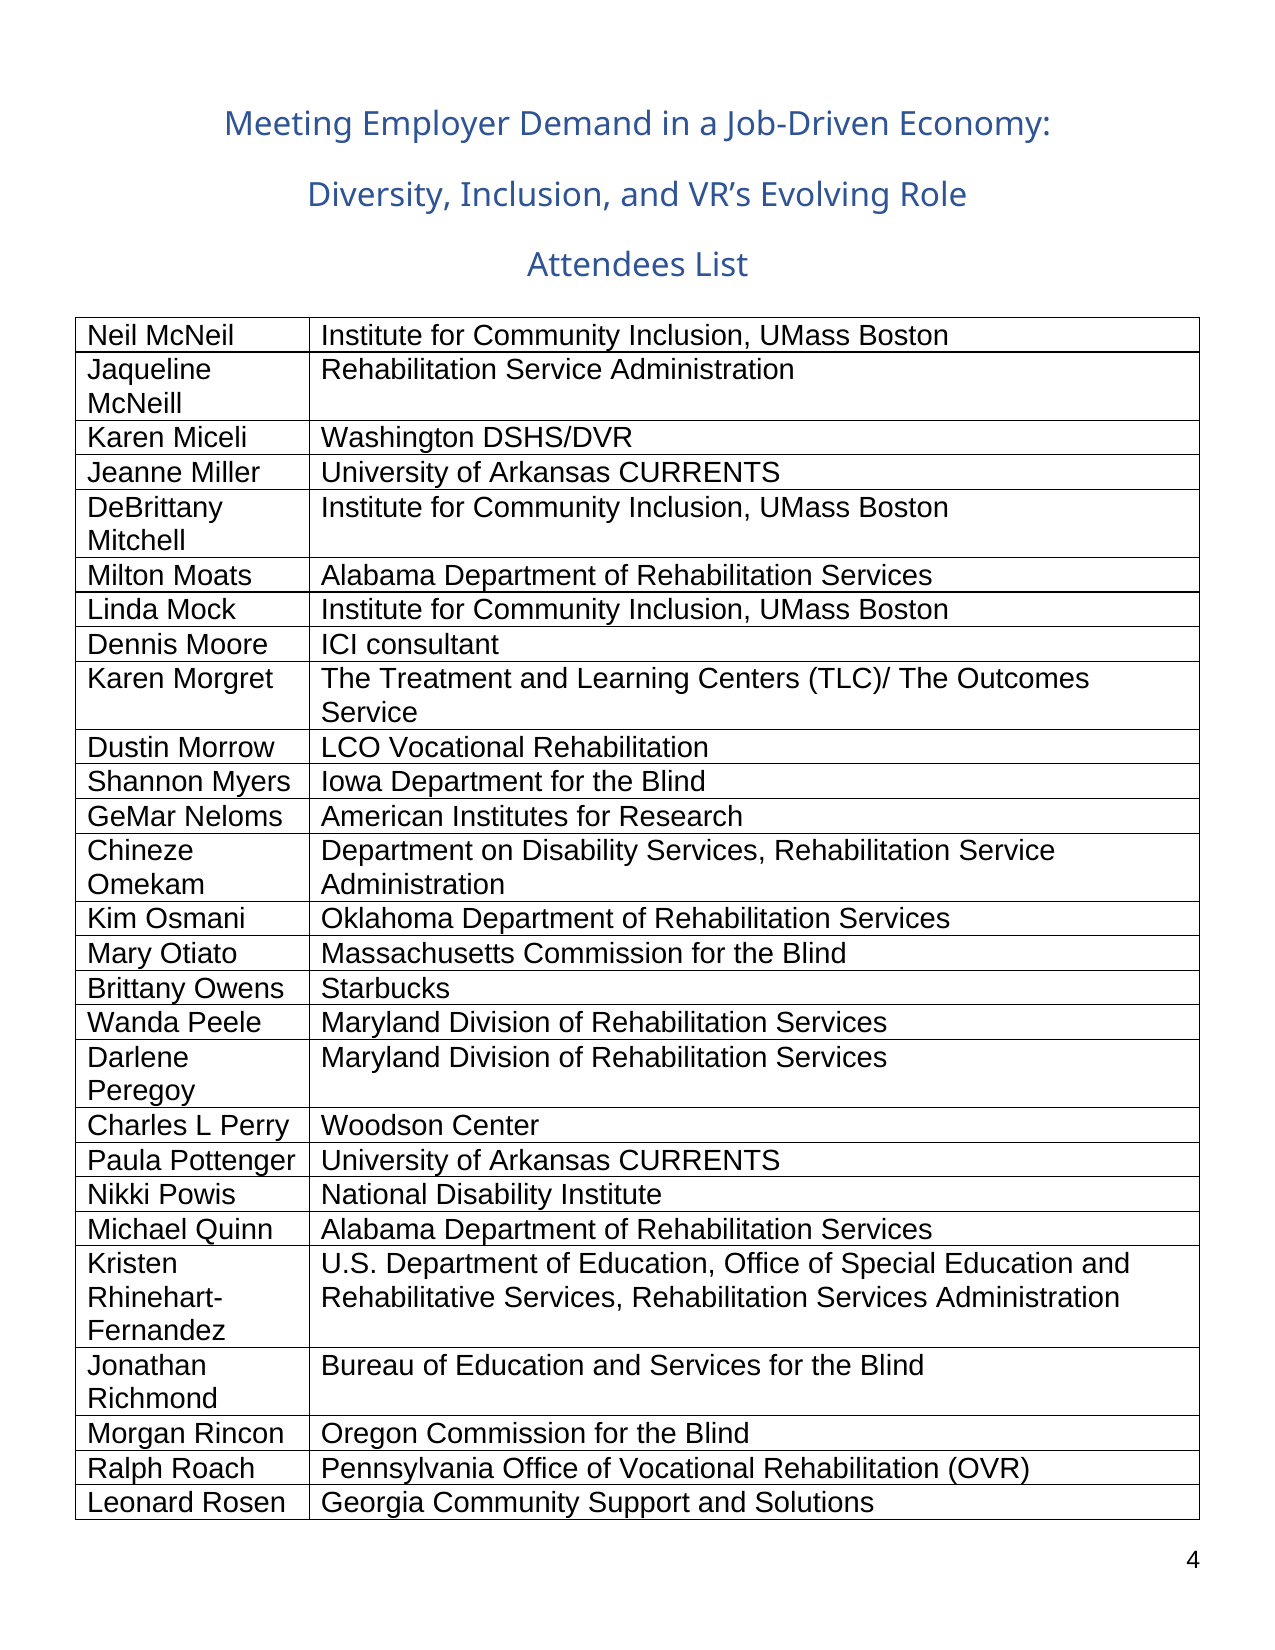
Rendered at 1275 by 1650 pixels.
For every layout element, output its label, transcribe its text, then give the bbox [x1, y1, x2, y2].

table_cell Institute for Community Inclusion, UMass Boston [310, 490, 1199, 557]
table_cell U.S. Department of Education, Office of Special Education and Rehabilitative Services, Rehabilitation Services Administration [310, 1246, 1199, 1347]
table_cell Leonard Rosen [76, 1485, 309, 1519]
table_cell Maryland Division of Rehabilitation Services [310, 1040, 1199, 1107]
table_cell Neil McNeil [76, 318, 309, 351]
table_cell Kim Osmani [76, 902, 309, 935]
table_cell Starbucks [310, 971, 1199, 1004]
table_cell Dennis Moore [76, 627, 309, 661]
table_cell Jeanne Miller [76, 455, 309, 489]
table_cell University of Arkansas CURRENTS [310, 455, 1199, 489]
table_cell Massachusetts Commission for the Blind [310, 936, 1199, 970]
table_cell Wanda Peele [76, 1005, 309, 1039]
table_cell Alabama Department of Rehabilitation Services [310, 1212, 1199, 1245]
table_cell Karen Morgret [76, 662, 309, 729]
table_cell GeMar Neloms [76, 799, 309, 832]
table_cell Iowa Department for the Blind [310, 764, 1199, 798]
table_cell Department on Disability Services, Rehabilitation Service Administration [310, 834, 1199, 901]
table_cell Washington DSHS/DVR [310, 421, 1199, 454]
table_cell Charles L Perry [76, 1108, 309, 1142]
table_cell LCO Vocational Rehabilitation [310, 730, 1199, 763]
table_cell Alabama Department of Rehabilitation Services [310, 558, 1199, 591]
table_cell DeBrittany Mitchell [76, 490, 309, 557]
table_cell ICI consultant [310, 627, 1199, 661]
table_cell Kristen Rhinehart-Fernandez [76, 1246, 309, 1347]
table_cell Darlene Peregoy [76, 1040, 309, 1107]
table_cell Jaqueline McNeill [76, 353, 309, 419]
table_cell National Disability Institute [310, 1177, 1199, 1211]
table_cell Brittany Owens [76, 971, 309, 1004]
table_cell Shannon Myers [76, 764, 309, 798]
table_cell Karen Miceli [76, 421, 309, 454]
table_cell Linda Mock [76, 593, 309, 626]
table_cell The Treatment and Learning Centers (TLC)/ The Outcomes Service [310, 662, 1199, 729]
table_cell Bureau of Education and Services for the Blind [310, 1348, 1199, 1415]
table_cell Georgia Community Support and Solutions [310, 1485, 1199, 1519]
table_cell Jonathan Richmond [76, 1348, 309, 1415]
table_cell American Institutes for Research [310, 799, 1199, 832]
table_cell Oregon Commission for the Blind [310, 1416, 1199, 1450]
table_cell Mary Otiato [76, 936, 309, 970]
table_cell Woodson Center [310, 1108, 1199, 1142]
table_cell Chineze Omekam [76, 834, 309, 901]
table_cell Institute for Community Inclusion, UMass Boston [310, 318, 1199, 351]
table_cell Paula Pottenger [76, 1143, 309, 1176]
table_cell Institute for Community Inclusion, UMass Boston [310, 593, 1199, 626]
table_cell Nikki Powis [76, 1177, 309, 1211]
table_cell University of Arkansas CURRENTS [310, 1143, 1199, 1176]
table_cell Rehabilitation Service Administration [310, 353, 1199, 419]
table_cell Maryland Division of Rehabilitation Services [310, 1005, 1199, 1039]
table_cell Dustin Morrow [76, 730, 309, 763]
table_cell Milton Moats [76, 558, 309, 591]
table_cell Pennsylvania Office of Vocational Rehabilitation (OVR) [310, 1451, 1199, 1484]
table_cell Morgan Rincon [76, 1416, 309, 1450]
table_cell Michael Quinn [76, 1212, 309, 1245]
table_cell Ralph Roach [76, 1451, 309, 1484]
table_cell Oklahoma Department of Rehabilitation Services [310, 902, 1199, 935]
